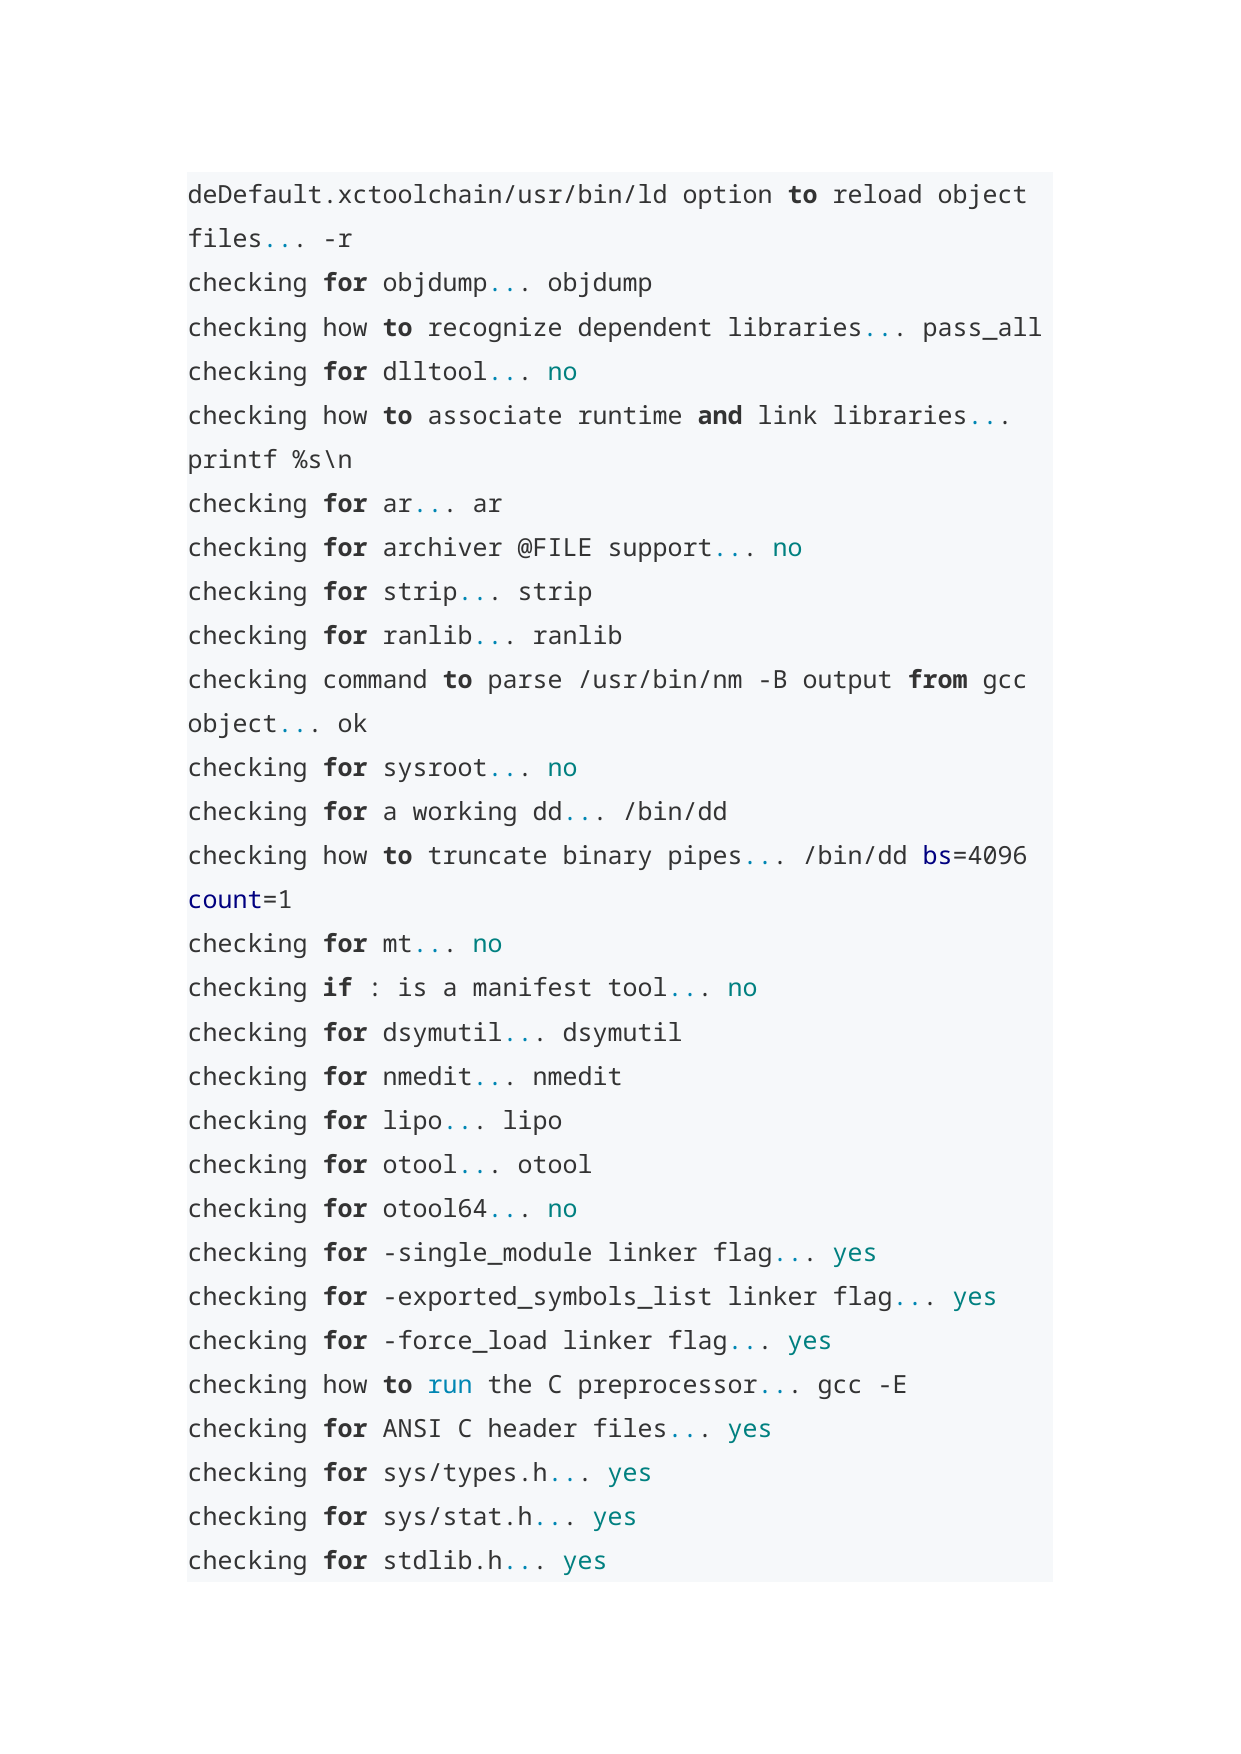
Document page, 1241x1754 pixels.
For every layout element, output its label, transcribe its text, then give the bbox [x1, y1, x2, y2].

text checking how to associate runtime and link libraries... printf %s\n [187, 392, 1053, 480]
text checking for archiver @FILE support... no [187, 524, 1053, 568]
text checking for a working dd... /bin/dd [187, 789, 1053, 833]
text checking for dlltool... no [187, 348, 1053, 392]
text checking for stdlib.h... yes [187, 1538, 1053, 1582]
text checking for sysroot... no [187, 745, 1053, 789]
text checking for ranlib... ranlib [187, 613, 1053, 657]
text checking for strip... strip [187, 568, 1053, 613]
text checking for dsymutil... dsymutil [187, 1009, 1053, 1053]
text checking for sys/types.h... yes [187, 1450, 1053, 1494]
text checking for ar... ar [187, 480, 1053, 524]
text checking for -exported_symbols_list linker flag... yes [187, 1273, 1053, 1318]
text checking for objdump... objdump [187, 260, 1053, 304]
text checking if : is a manifest tool... no [187, 965, 1053, 1009]
text checking for -single_module linker flag... yes [187, 1229, 1053, 1273]
text checking how to recognize dependent libraries... pass_all [187, 304, 1053, 348]
text checking for sys/stat.h... yes [187, 1494, 1053, 1538]
text checking how to truncate binary pipes... /bin/dd bs=4096 count=1 [187, 833, 1053, 921]
text checking how to run the C preprocessor... gcc -E [187, 1362, 1053, 1406]
text checking for -force_load linker flag... yes [187, 1318, 1053, 1362]
text checking for nmedit... nmedit [187, 1053, 1053, 1097]
text checking for lipo... lipo [187, 1097, 1053, 1141]
text checking for ANSI C header files... yes [187, 1406, 1053, 1450]
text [187, 172, 1053, 260]
text checking command to parse /usr/bin/nm -B output from gcc object... ok [187, 657, 1053, 745]
text checking for otool... otool [187, 1141, 1053, 1185]
text checking for mt... no [187, 921, 1053, 965]
text checking for otool64... no [187, 1185, 1053, 1229]
